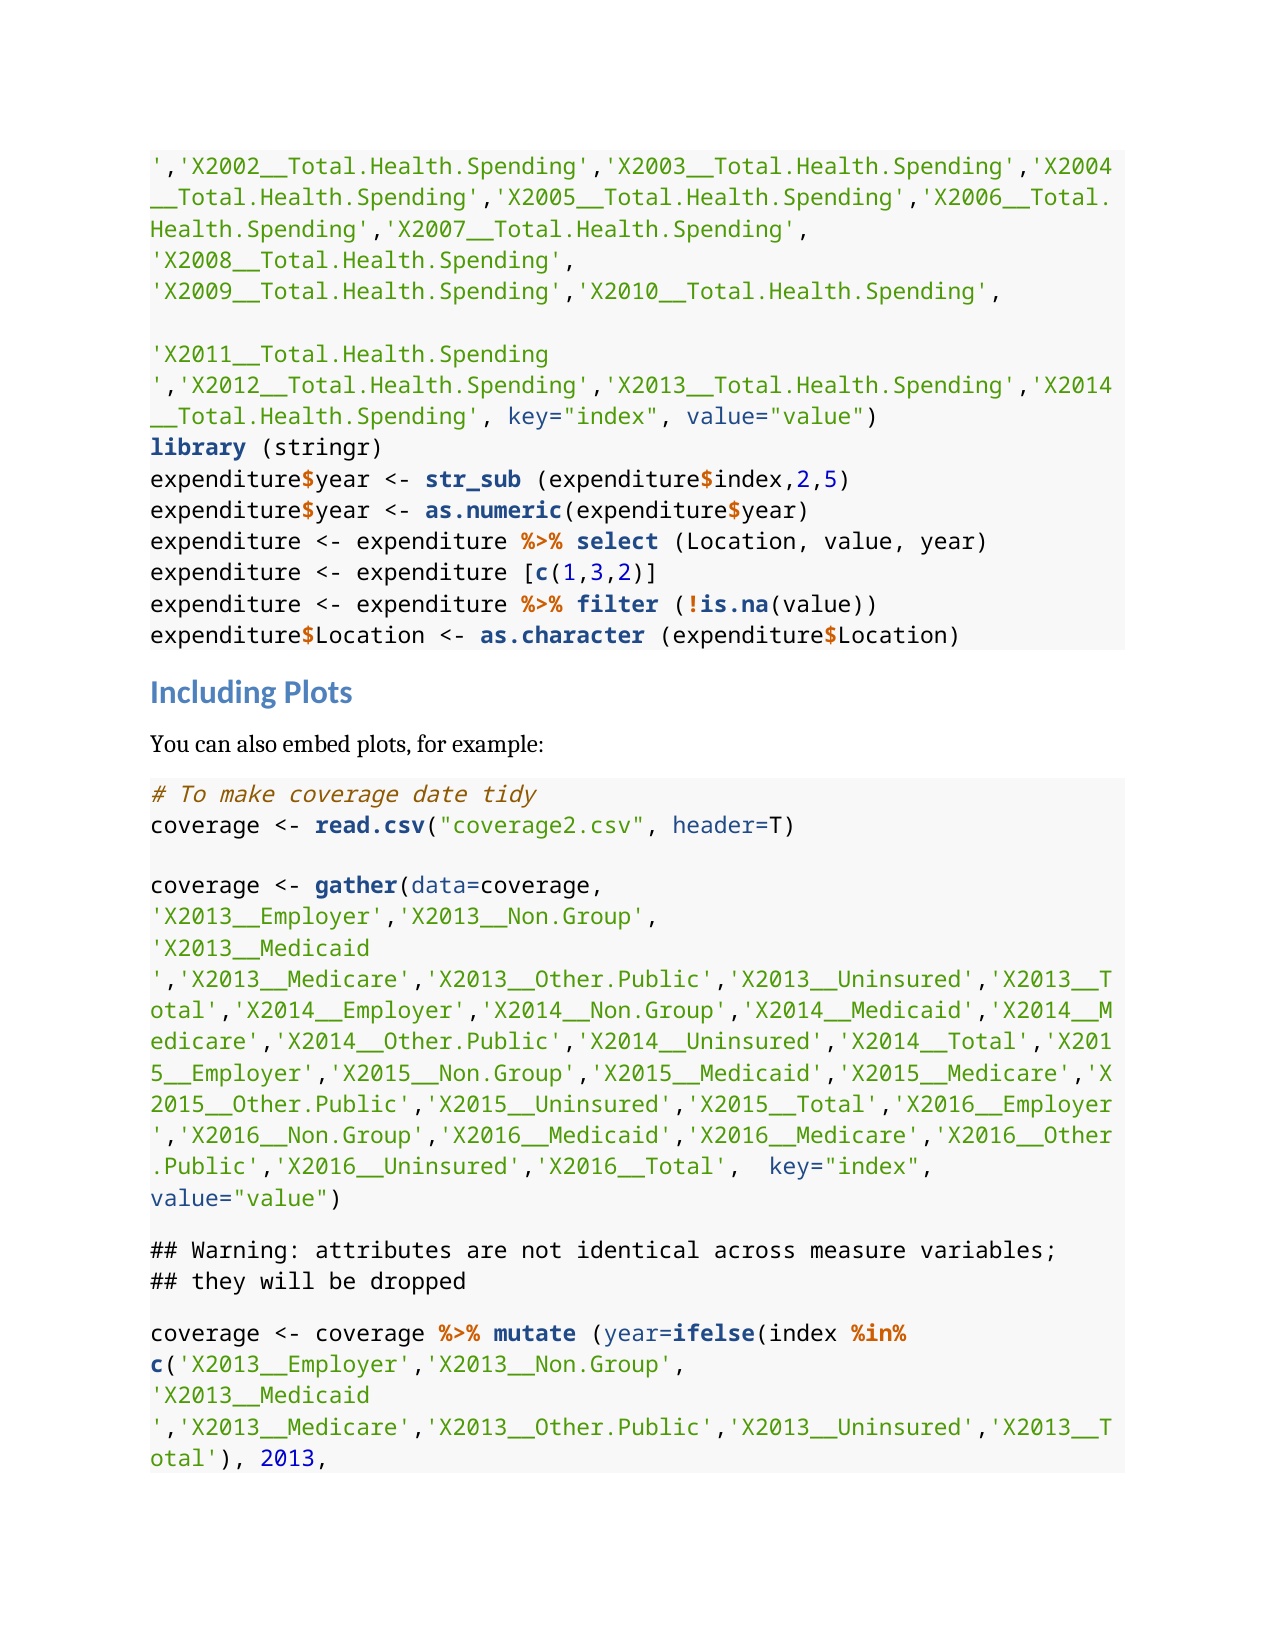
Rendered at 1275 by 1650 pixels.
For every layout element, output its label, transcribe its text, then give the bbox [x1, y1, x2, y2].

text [150, 1317, 1125, 1473]
text You can also embed plots, for example: [150, 730, 1125, 759]
text ## Warning: attributes are not identical across measure variables; ## they will be dropped [150, 1234, 1125, 1296]
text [150, 150, 1125, 650]
text # To make coverage date tidy coverage <- read.csv("coverage2.csv", header=T) coverage <- gather(data=coverage, 'X2013__Employer','X2013__Non.Group', 'X2013__Medicaid','X2013__Medicare','X2013__Other.Public','X2013__Uninsured','X2013__Total','X2014__Employer','X2014__Non.Group','X2014__Medicaid','X2014__Medicare','X2014__Other.Public','X2014__Uninsured','X2014__Total','X2015__Employer','X2015__Non.Group','X2015__Medicaid','X2015__Medicare','X2015__Other.Public','X2015__Uninsured','X2015__Total','X2016__Employer','X2016__Non.Group','X2016__Medicaid','X2016__Medicare','X2016__Other.Public','X2016__Uninsured','X2016__Total', key="index", value="value") [150, 778, 1125, 1213]
subtitle Including Plots [150, 671, 1125, 712]
